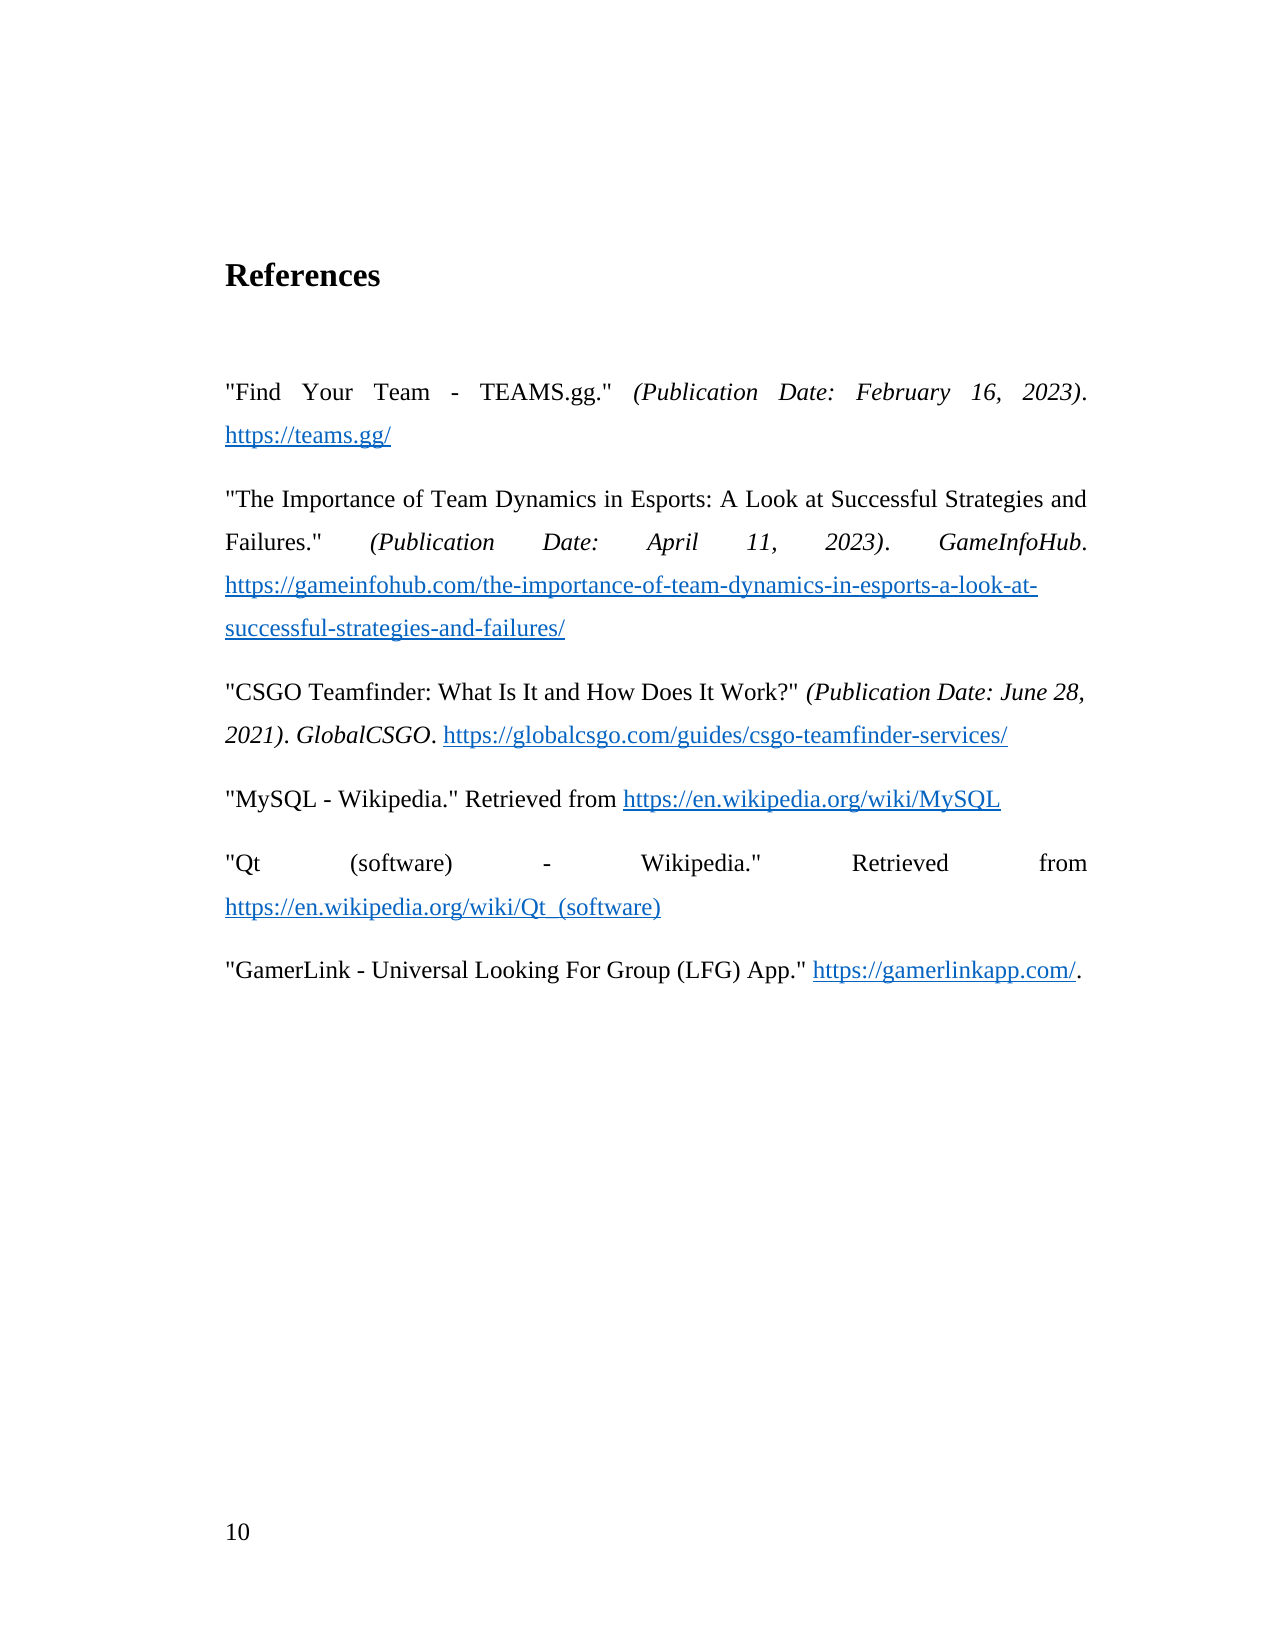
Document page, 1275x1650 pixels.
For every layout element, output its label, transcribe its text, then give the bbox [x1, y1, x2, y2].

subtitle References [225, 256, 1087, 294]
text "Find Your Team - TEAMS.gg." (Publication Date: February 16, 2023). https://teams.gg/ [225, 377, 1087, 449]
text "The Importance of Team Dynamics in Esports: A Look at Successful Strategies and Failures." (Publication Date: April 11, 2023). GameInfoHub. https://gameinfohub.com/the-importance-of-team-dynamics-in-esports-a-look-at-successful-strategies-and-failures/ [225, 484, 1087, 642]
text "MySQL - Wikipedia." Retrieved from https://en.wikipedia.org/wiki/MySQL [225, 784, 1087, 813]
text "GamerLink - Universal Looking For Group (LFG) App." https://gamerlinkapp.com/. [225, 956, 1087, 984]
text "CSGO Teamfinder: What Is It and How Does It Work?" (Publication Date: June 28, 2021). GlobalCSGO. https://globalcsgo.com/guides/csgo-teamfinder-services/ [225, 677, 1087, 749]
text "Qt (software) - Wikipedia." Retrieved from https://en.wikipedia.org/wiki/Qt_(software) [225, 848, 1087, 920]
